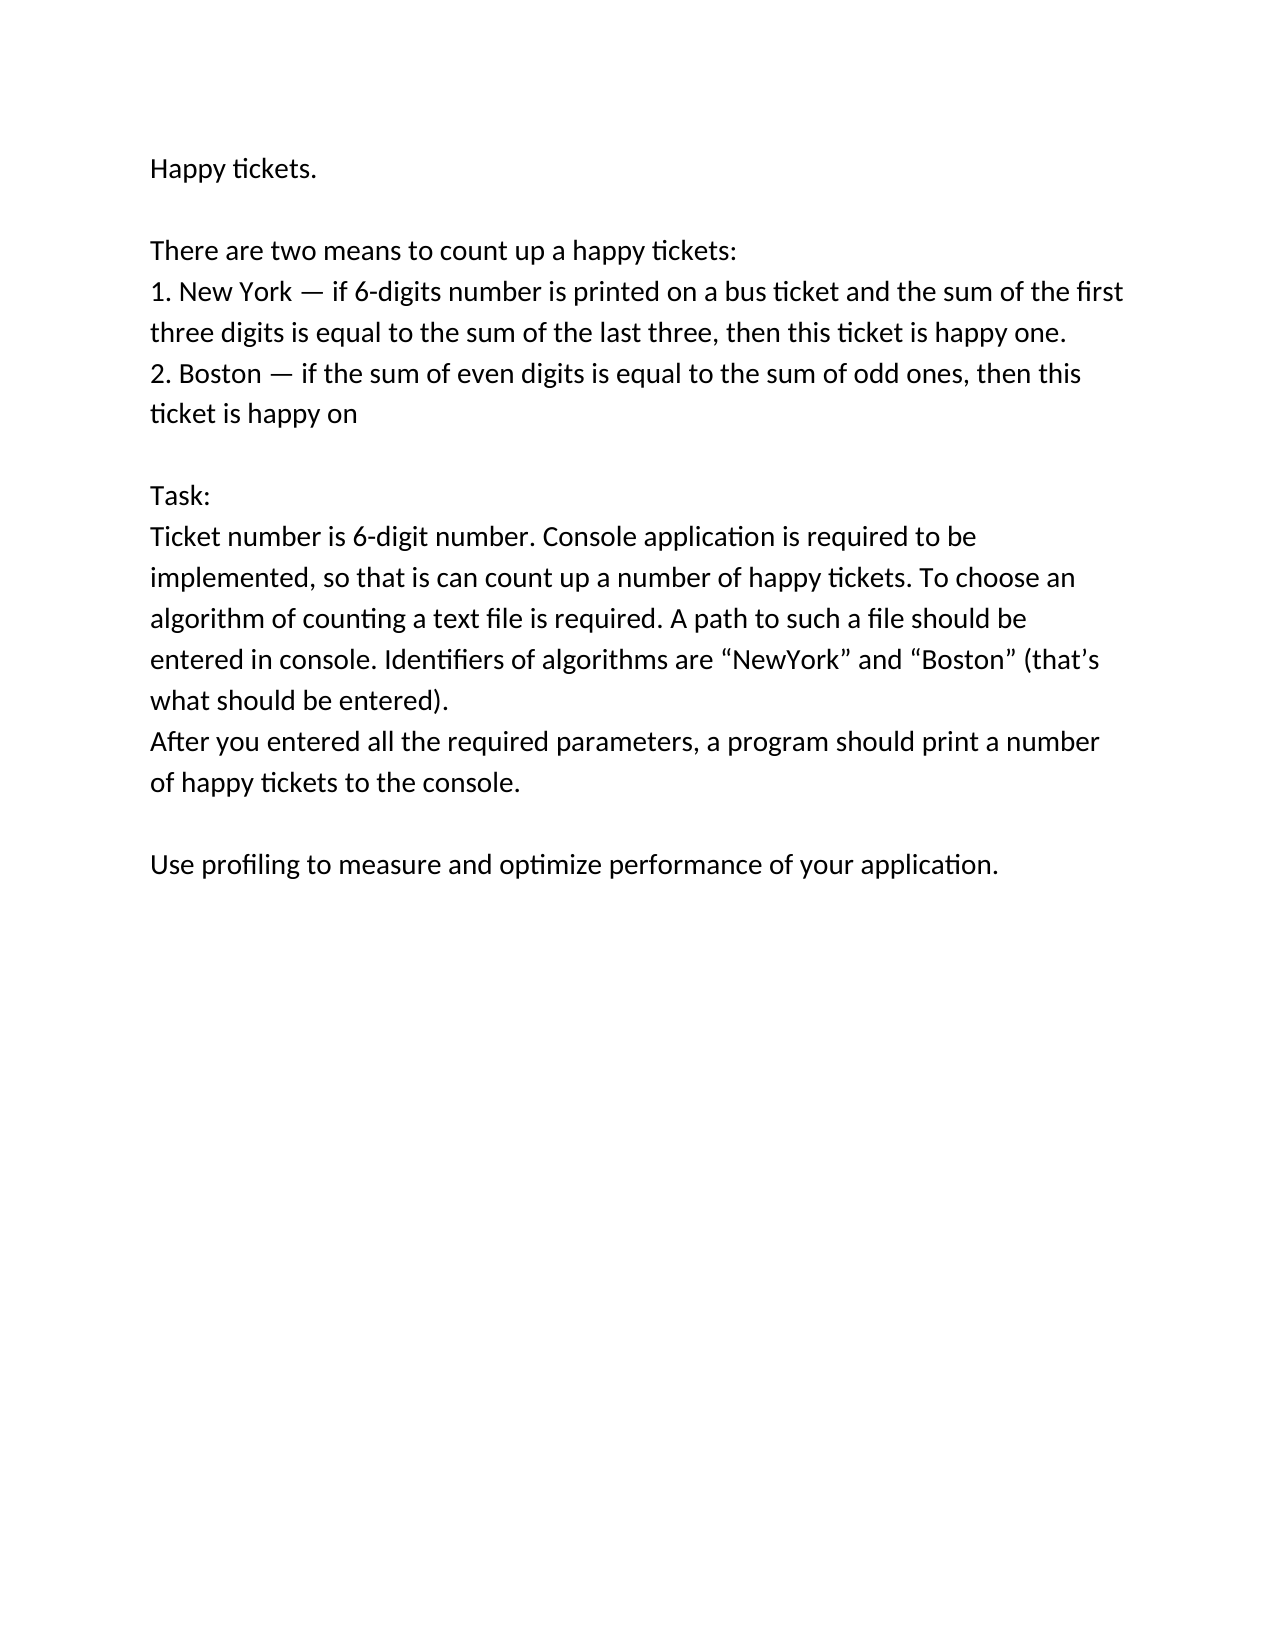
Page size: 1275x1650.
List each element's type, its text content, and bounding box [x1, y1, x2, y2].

text 2. Boston — if the sum of even digits is equal to the sum of odd ones, then this ticket is happy on [150, 355, 1125, 431]
text After you entered all the required parameters, a program should print a number of happy tickets to the console. [150, 723, 1125, 800]
text 1. New York — if 6-digits number is printed on a bus ticket and the sum of the first three digits is equal to the sum of the last three, then this ticket is happy one. [150, 273, 1125, 349]
text Use profiling to measure and optimize performance of your application. [150, 846, 1125, 882]
text Happy tickets. [150, 150, 1125, 186]
text Ticket number is 6-digit number. Console application is required to be implemented, so that is can count up a number of happy tickets. To choose an algorithm of counting a text file is required. A path to such a file should be entered in console. Identifiers of algorithms are “NewYork” and “Boston” (that’s what should be entered). [150, 518, 1125, 718]
text There are two means to count up a happy tickets: [150, 232, 1125, 267]
text Task: [150, 477, 1125, 513]
